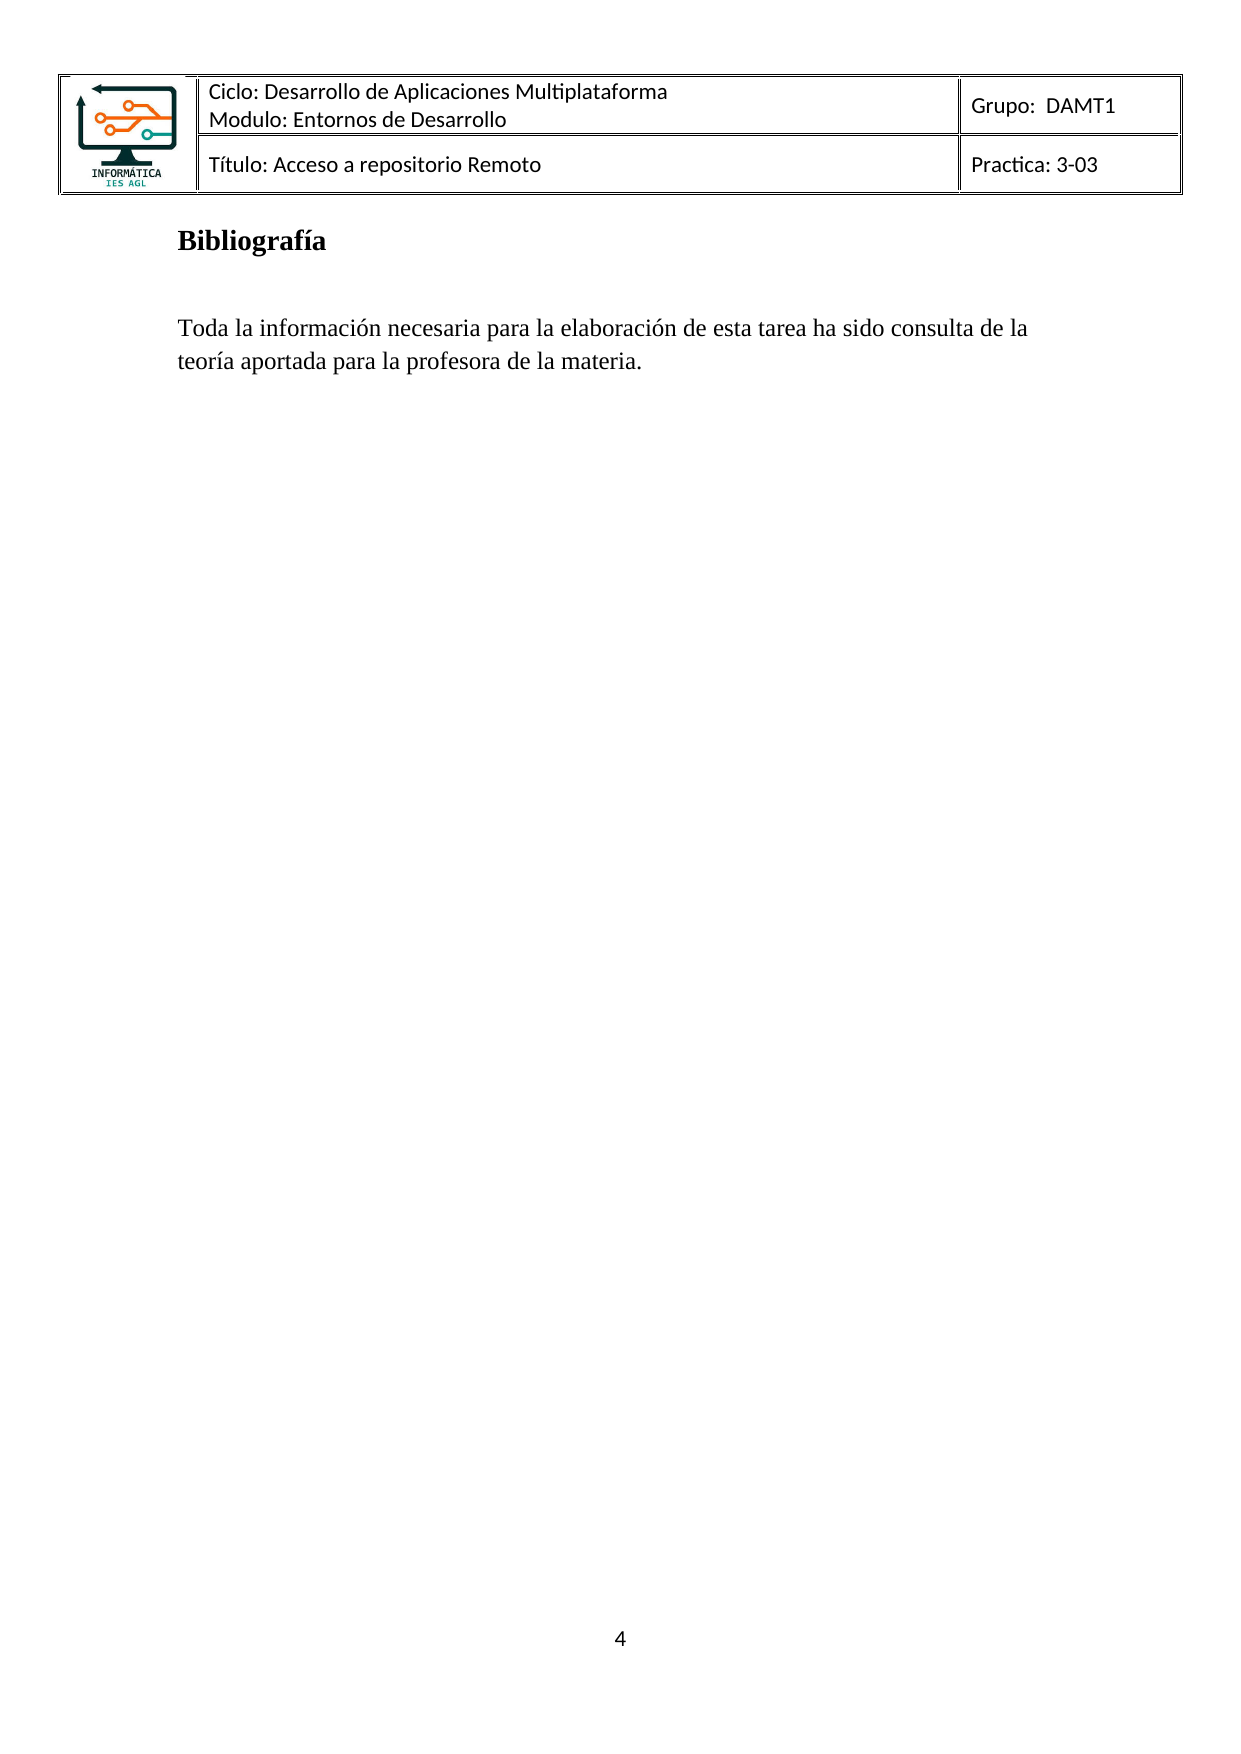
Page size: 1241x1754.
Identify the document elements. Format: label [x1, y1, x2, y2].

picture [70, 76, 186, 192]
